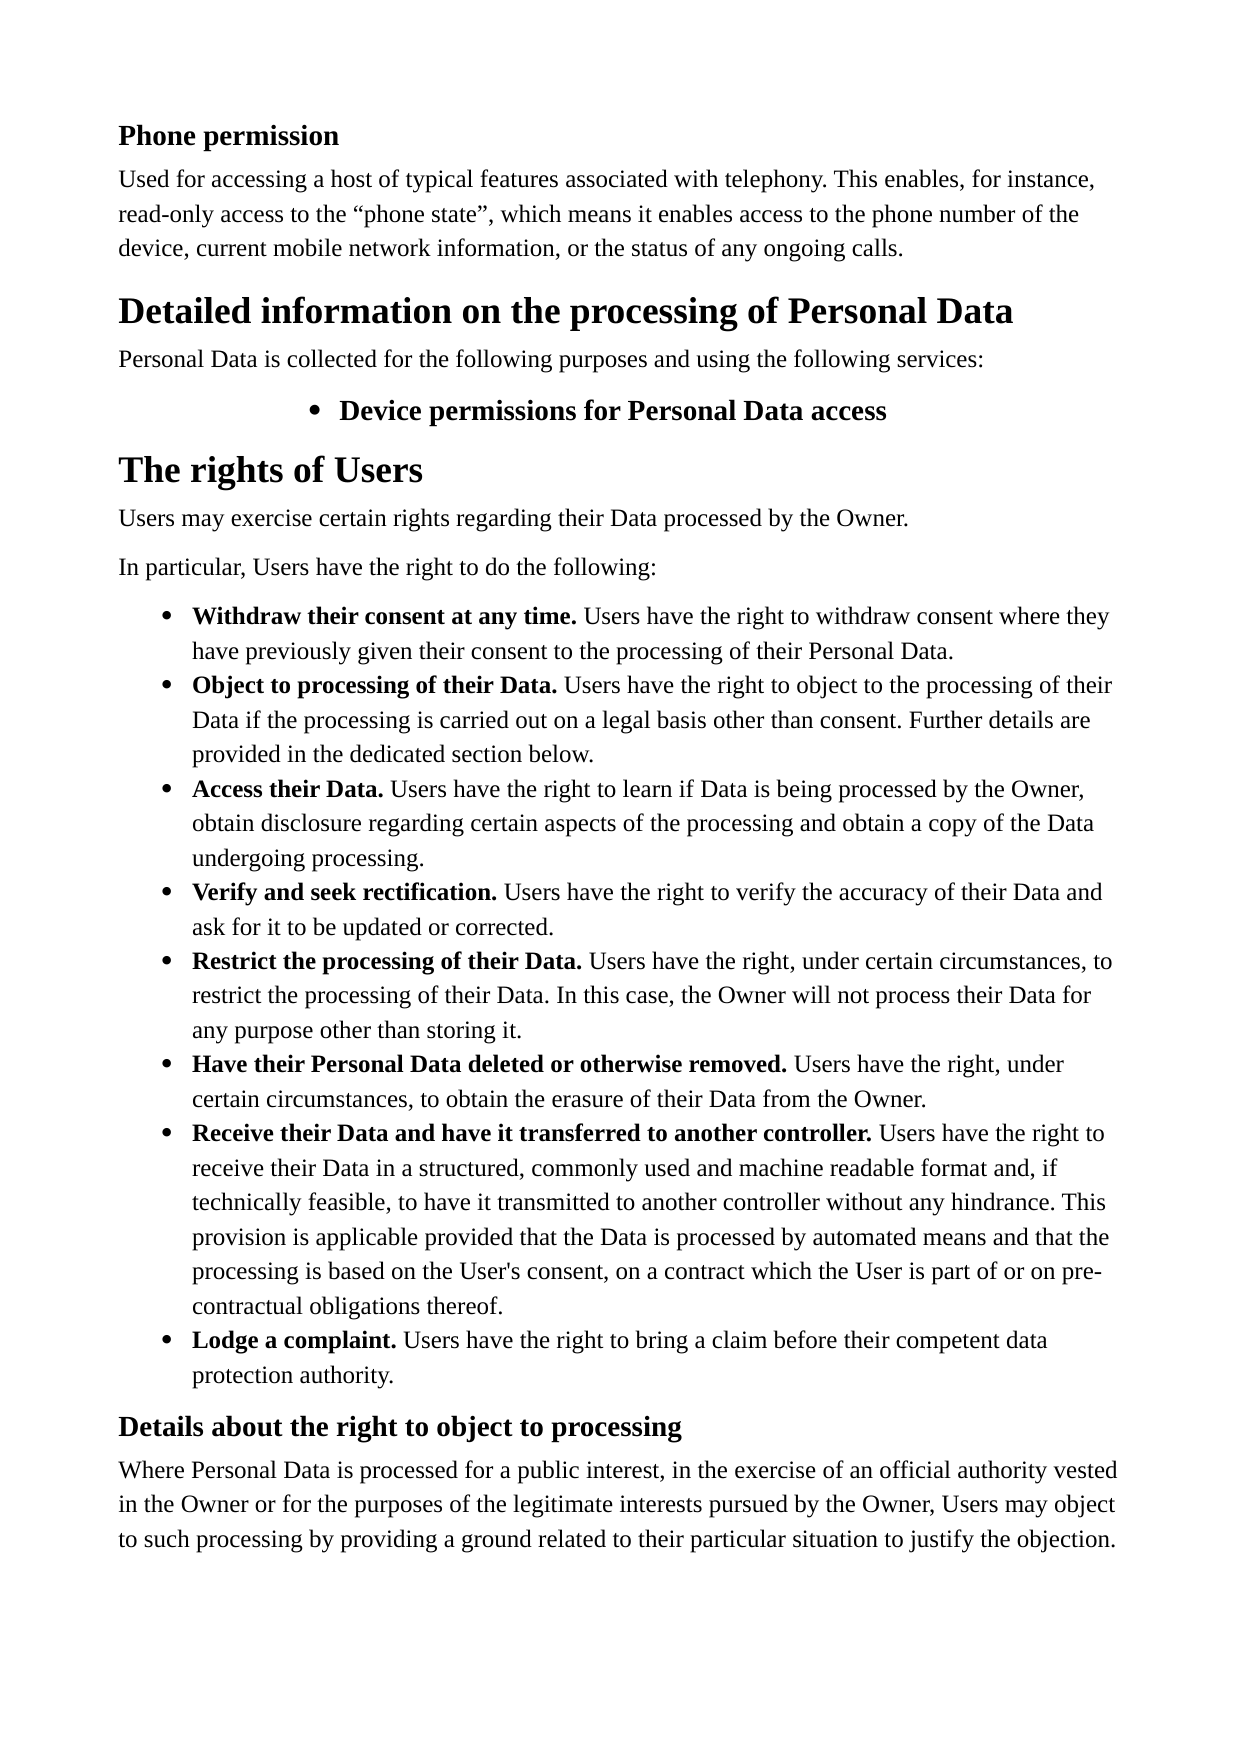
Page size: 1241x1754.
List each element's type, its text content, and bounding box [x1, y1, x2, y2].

subtitle Device permissions for Personal Data access [309, 393, 1122, 427]
list Lodge a complaint. Users have the right to bring a claim before their competent data protection authority. [162, 1325, 1122, 1389]
list Restrict the processing of their Data. Users have the right, under certain circumstances, to restrict the processing of their Data. In this case, the Owner will not process their Data for any purpose other than storing it. [162, 946, 1122, 1044]
subtitle Detailed information on the processing of Personal Data [118, 288, 1122, 332]
subtitle The rights of Users [118, 448, 1122, 491]
text Users may exercise certain rights regarding their Data processed by the Owner. [118, 503, 1122, 532]
list Withdraw their consent at any time. Users have the right to withdraw consent where they have previously given their consent to the processing of their Personal Data. [162, 601, 1122, 664]
list Have their Personal Data deleted or otherwise removed. Users have the right, under certain circumstances, to obtain the erasure of their Data from the Owner. [162, 1049, 1122, 1113]
subtitle Phone permission [118, 118, 1122, 152]
subtitle Details about the right to object to processing [118, 1409, 1122, 1442]
text Used for accessing a host of typical features associated with telephony. This enables, for instance, read-only access to the “phone state”, which means it enables access to the phone number of the device, current mobile network information, or the status of any ongoing calls. [118, 164, 1122, 262]
text Where Personal Data is processed for a public interest, in the exercise of an official authority vested in the Owner or for the purposes of the legitimate interests pursued by the Owner, Users may object to such processing by providing a ground related to their particular situation to justify the objection. [118, 1455, 1122, 1553]
list Receive their Data and have it transferred to another controller. Users have the right to receive their Data in a structured, commonly used and machine readable format and, if technically feasible, to have it transmitted to another controller without any hindrance. This provision is applicable provided that the Data is processed by automated means and that the processing is based on the User's consent, on a contract which the User is part of or on pre-contractual obligations thereof. [162, 1118, 1122, 1320]
text In particular, Users have the right to do the following: [118, 552, 1122, 581]
list Verify and seek rectification. Users have the right to verify the accuracy of their Data and ask for it to be updated or corrected. [162, 877, 1122, 940]
text Personal Data is collected for the following purposes and using the following services: [118, 344, 1122, 373]
list Access their Data. Users have the right to learn if Data is being processed by the Owner, obtain disclosure regarding certain aspects of the processing and obtain a copy of the Data undergoing processing. [162, 774, 1122, 871]
list Object to processing of their Data. Users have the right to object to the processing of their Data if the processing is carried out on a legal basis other than consent. Further details are provided in the dedicated section below. [162, 670, 1122, 768]
